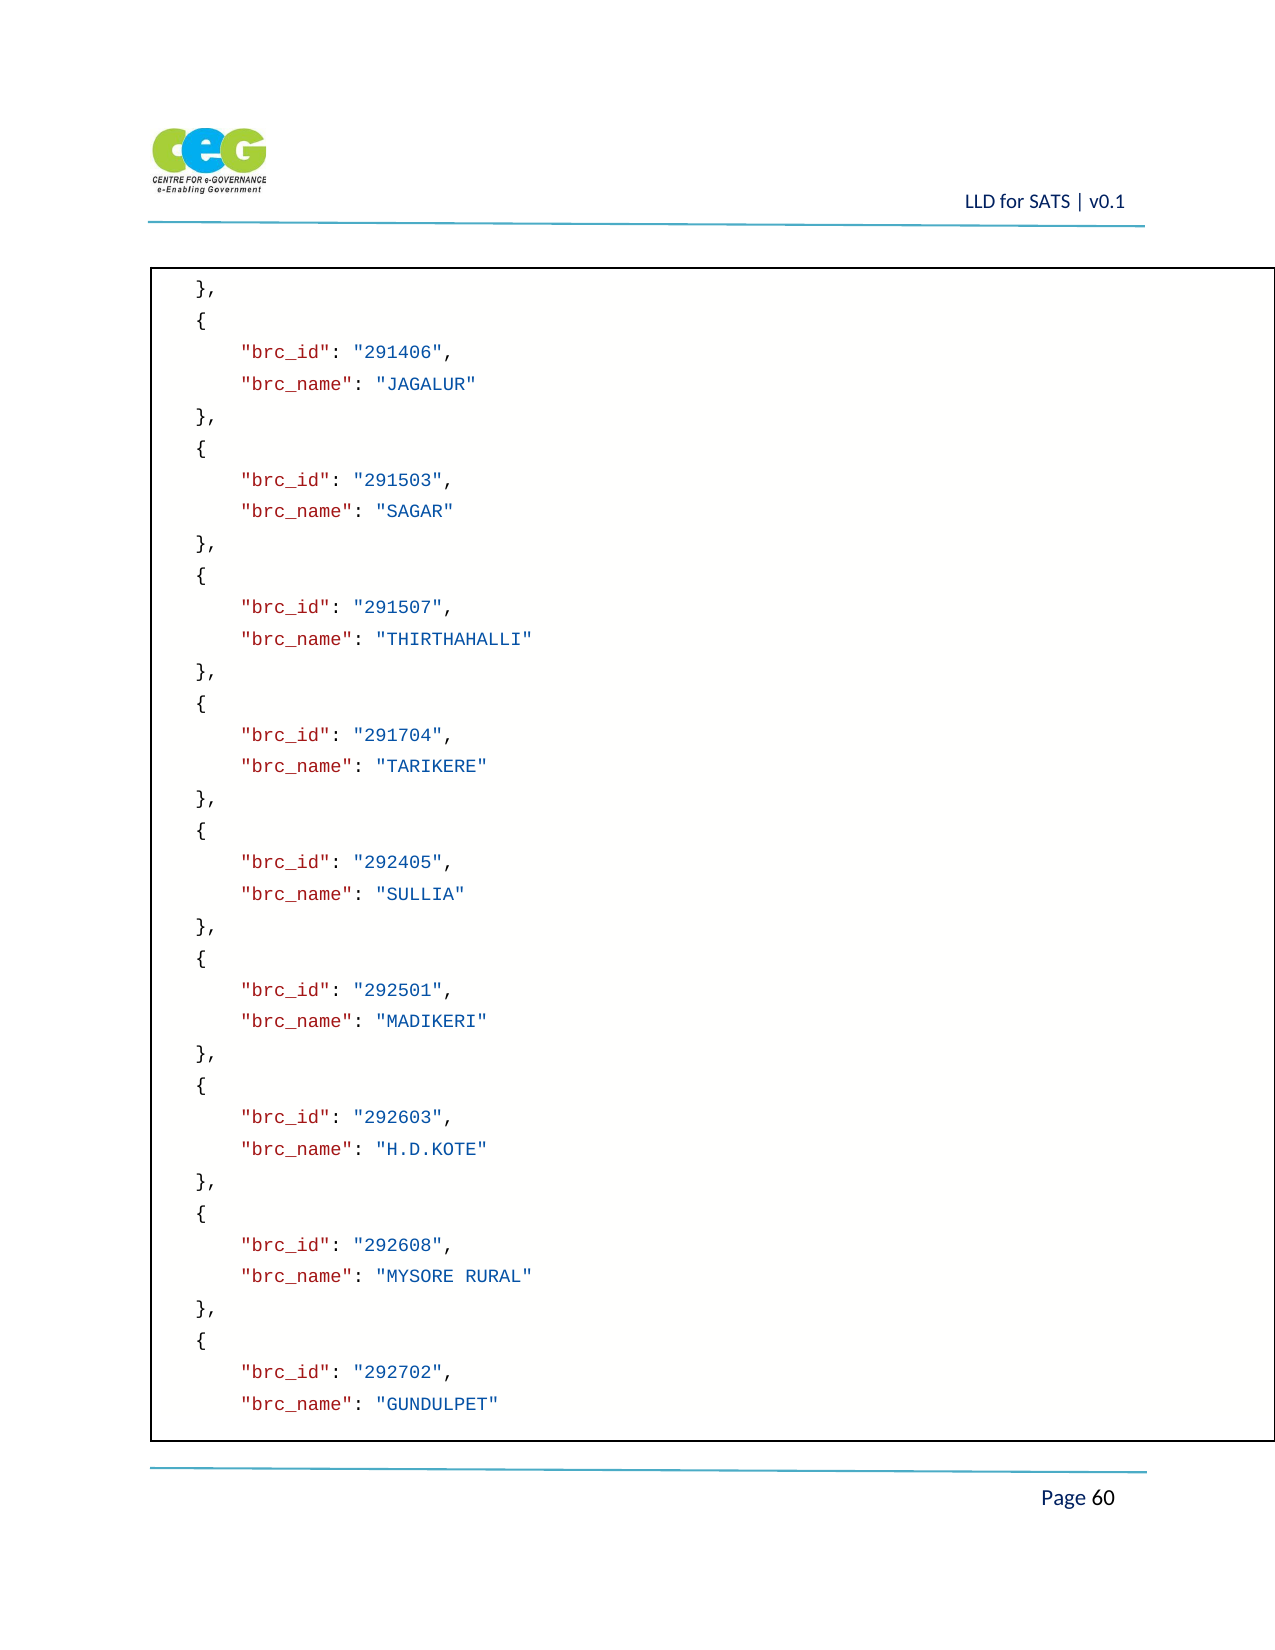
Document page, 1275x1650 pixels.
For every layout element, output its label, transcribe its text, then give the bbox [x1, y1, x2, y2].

picture [202, 139, 210, 145]
picture [150, 128, 267, 194]
